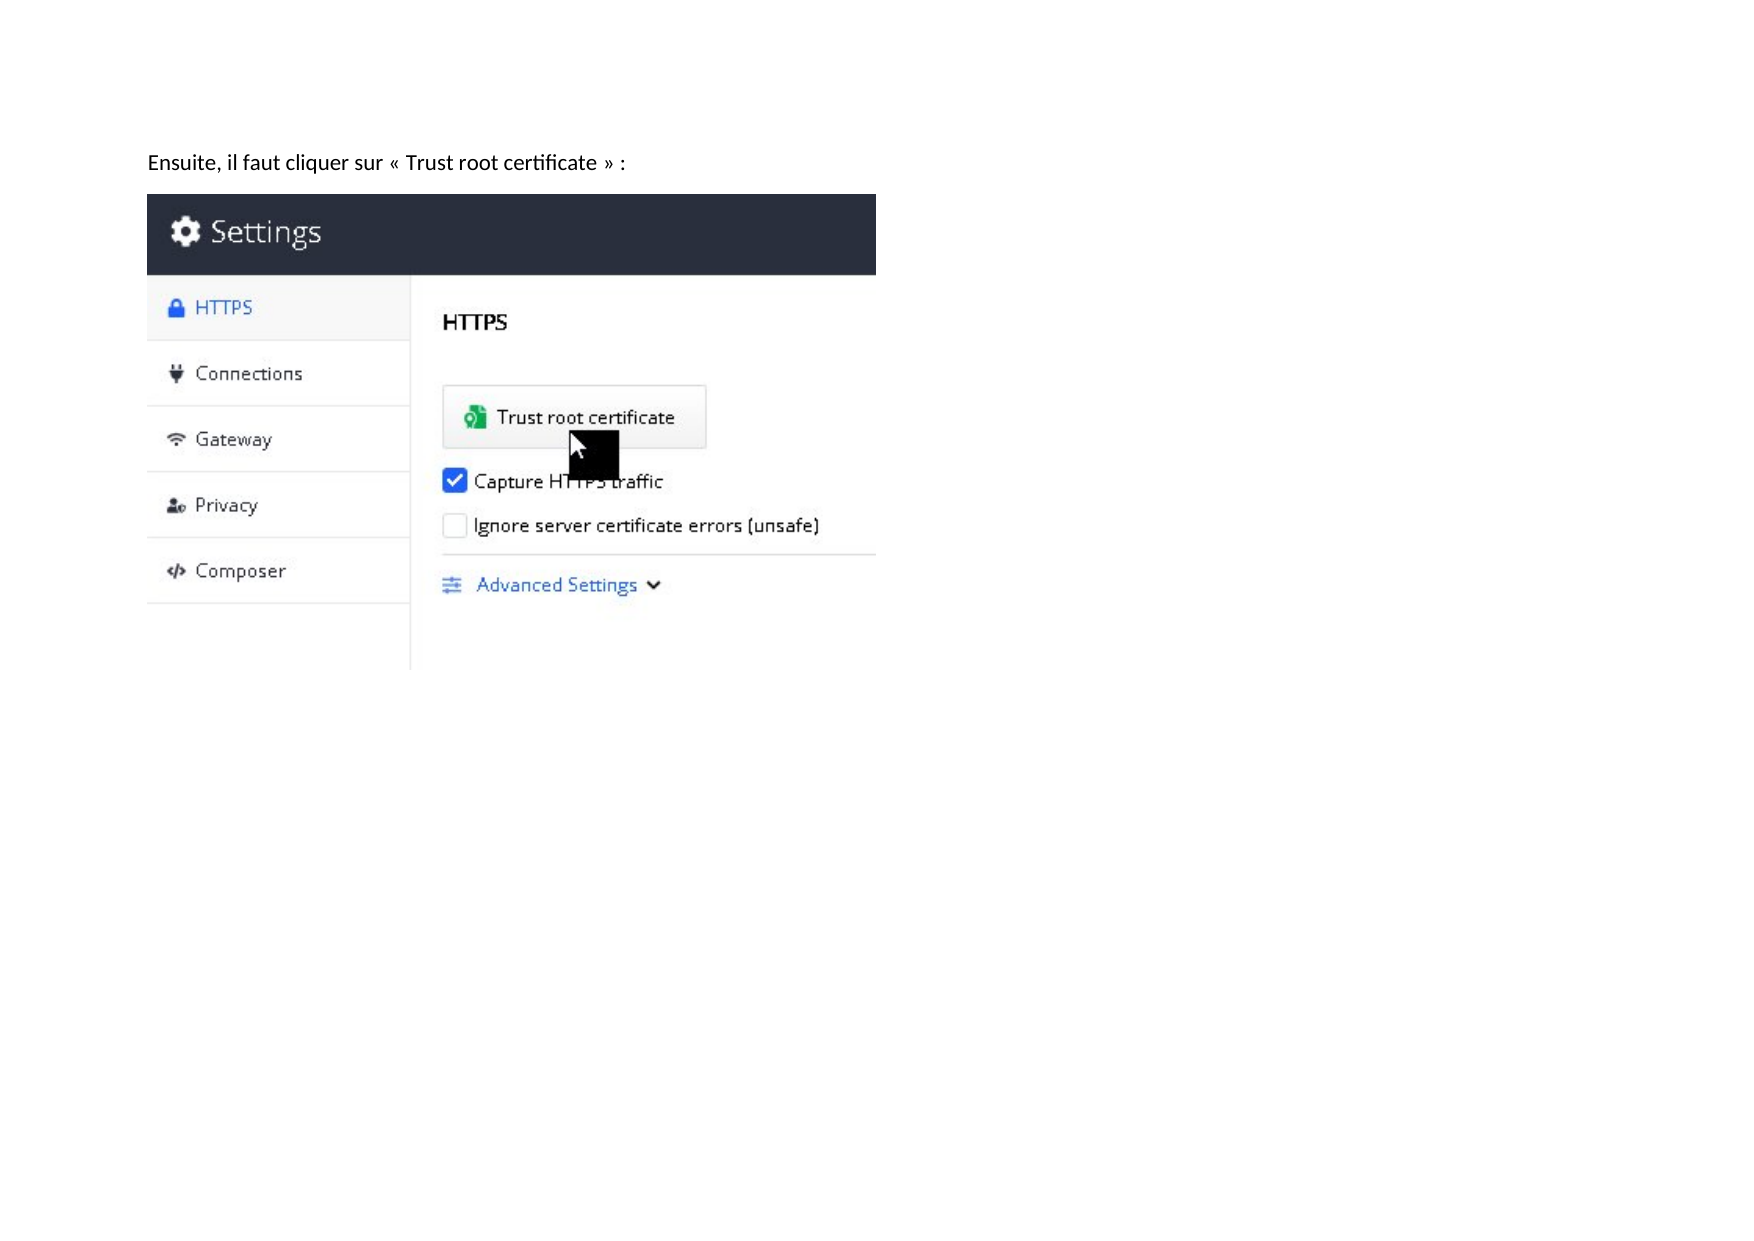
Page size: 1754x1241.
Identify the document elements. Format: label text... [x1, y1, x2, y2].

text Ensuite, il faut cliquer sur « Trust root certificate » : [148, 148, 1606, 176]
picture [147, 194, 876, 670]
